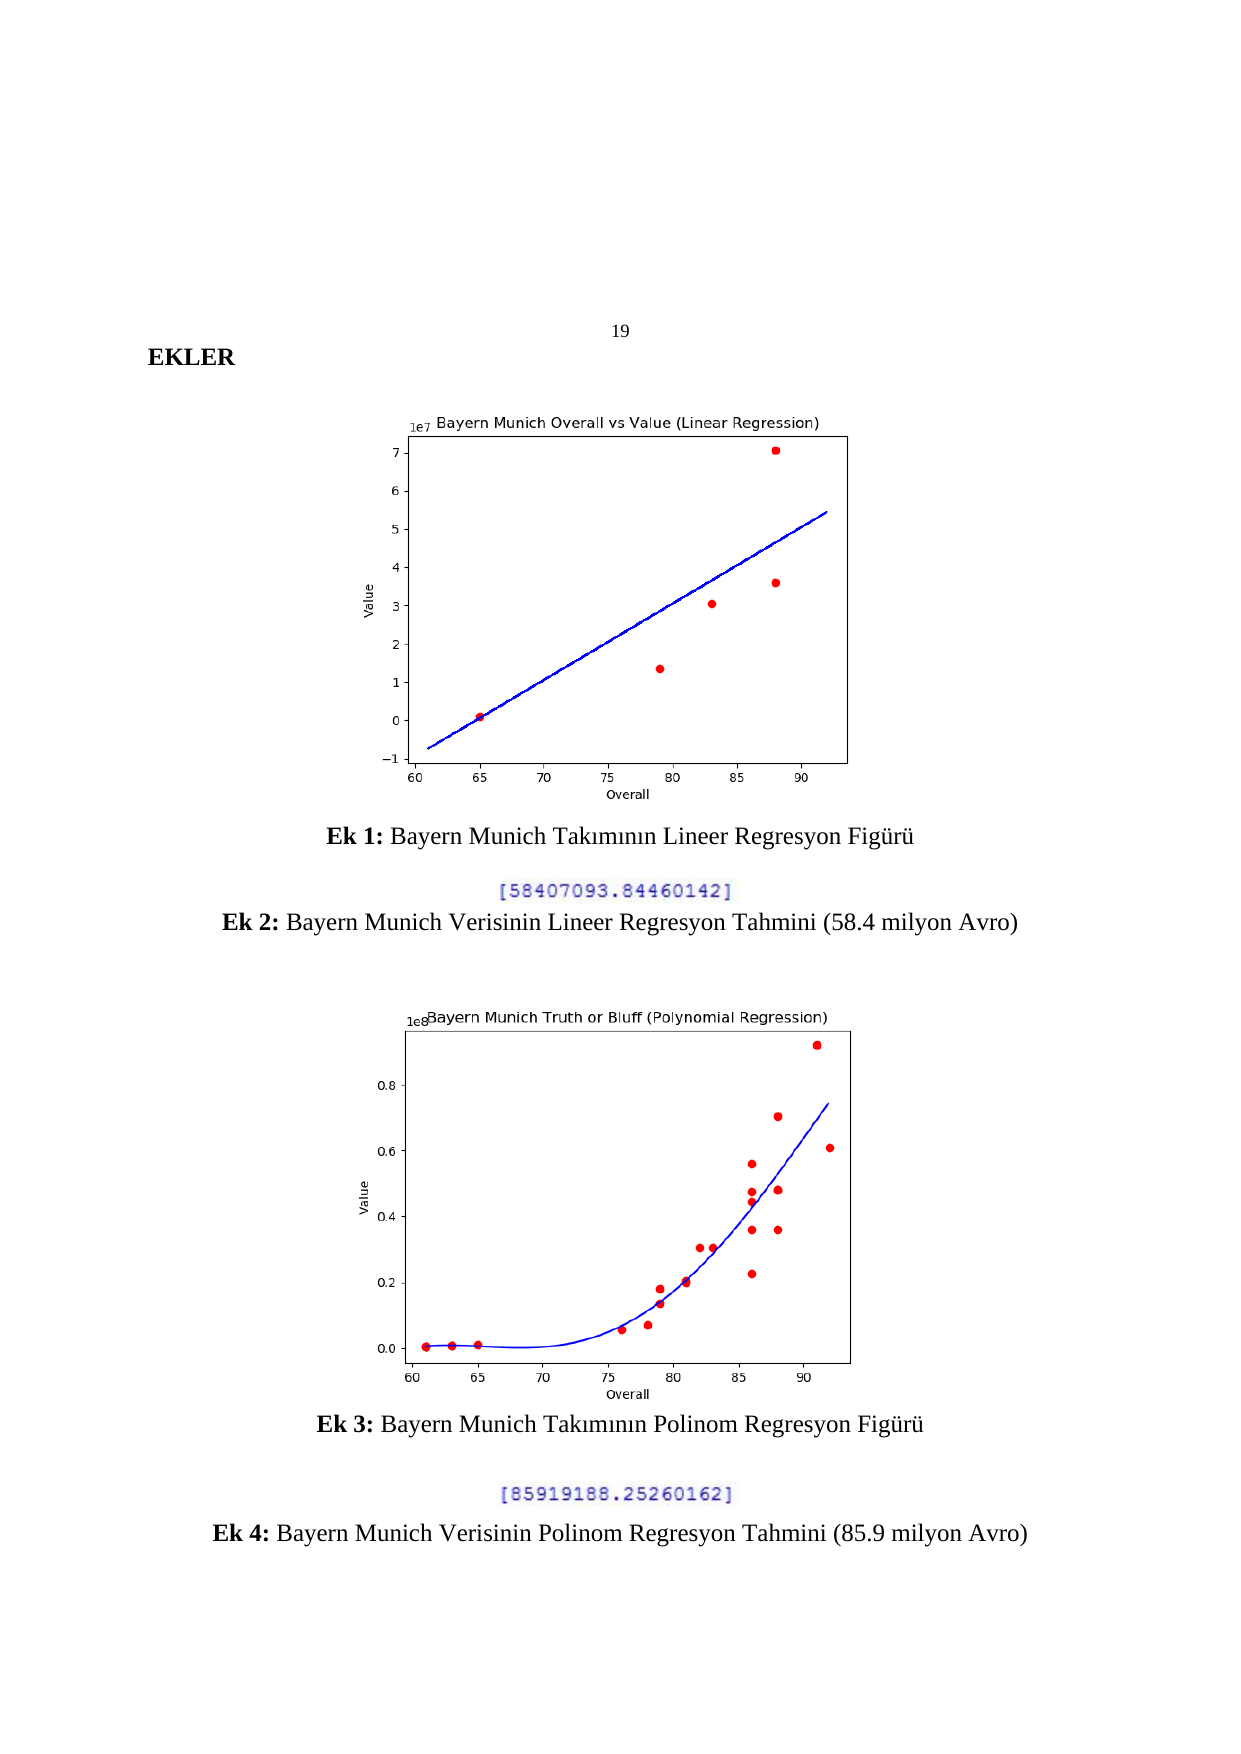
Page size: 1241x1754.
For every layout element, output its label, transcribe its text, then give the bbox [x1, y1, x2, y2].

picture [333, 978, 907, 1410]
picture [499, 878, 741, 907]
text Ek 4: Bayern Munich Verisinin Polinom Regresyon Tahmini (85.9 milyon Avro) [148, 1518, 1093, 1547]
text Ek 3: Bayern Munich Takımının Polinom Regresyon Figürü [148, 1409, 1093, 1438]
text EKLER [148, 342, 1093, 370]
text Ek 1: Bayern Munich Takımının Lineer Regresyon Figürü [148, 821, 1093, 850]
picture [337, 384, 903, 810]
text 19 [148, 320, 1093, 342]
text Ek 2: Bayern Munich Verisinin Lineer Regresyon Tahmini (58.4 milyon Avro) [148, 907, 1093, 936]
picture [499, 1481, 742, 1507]
